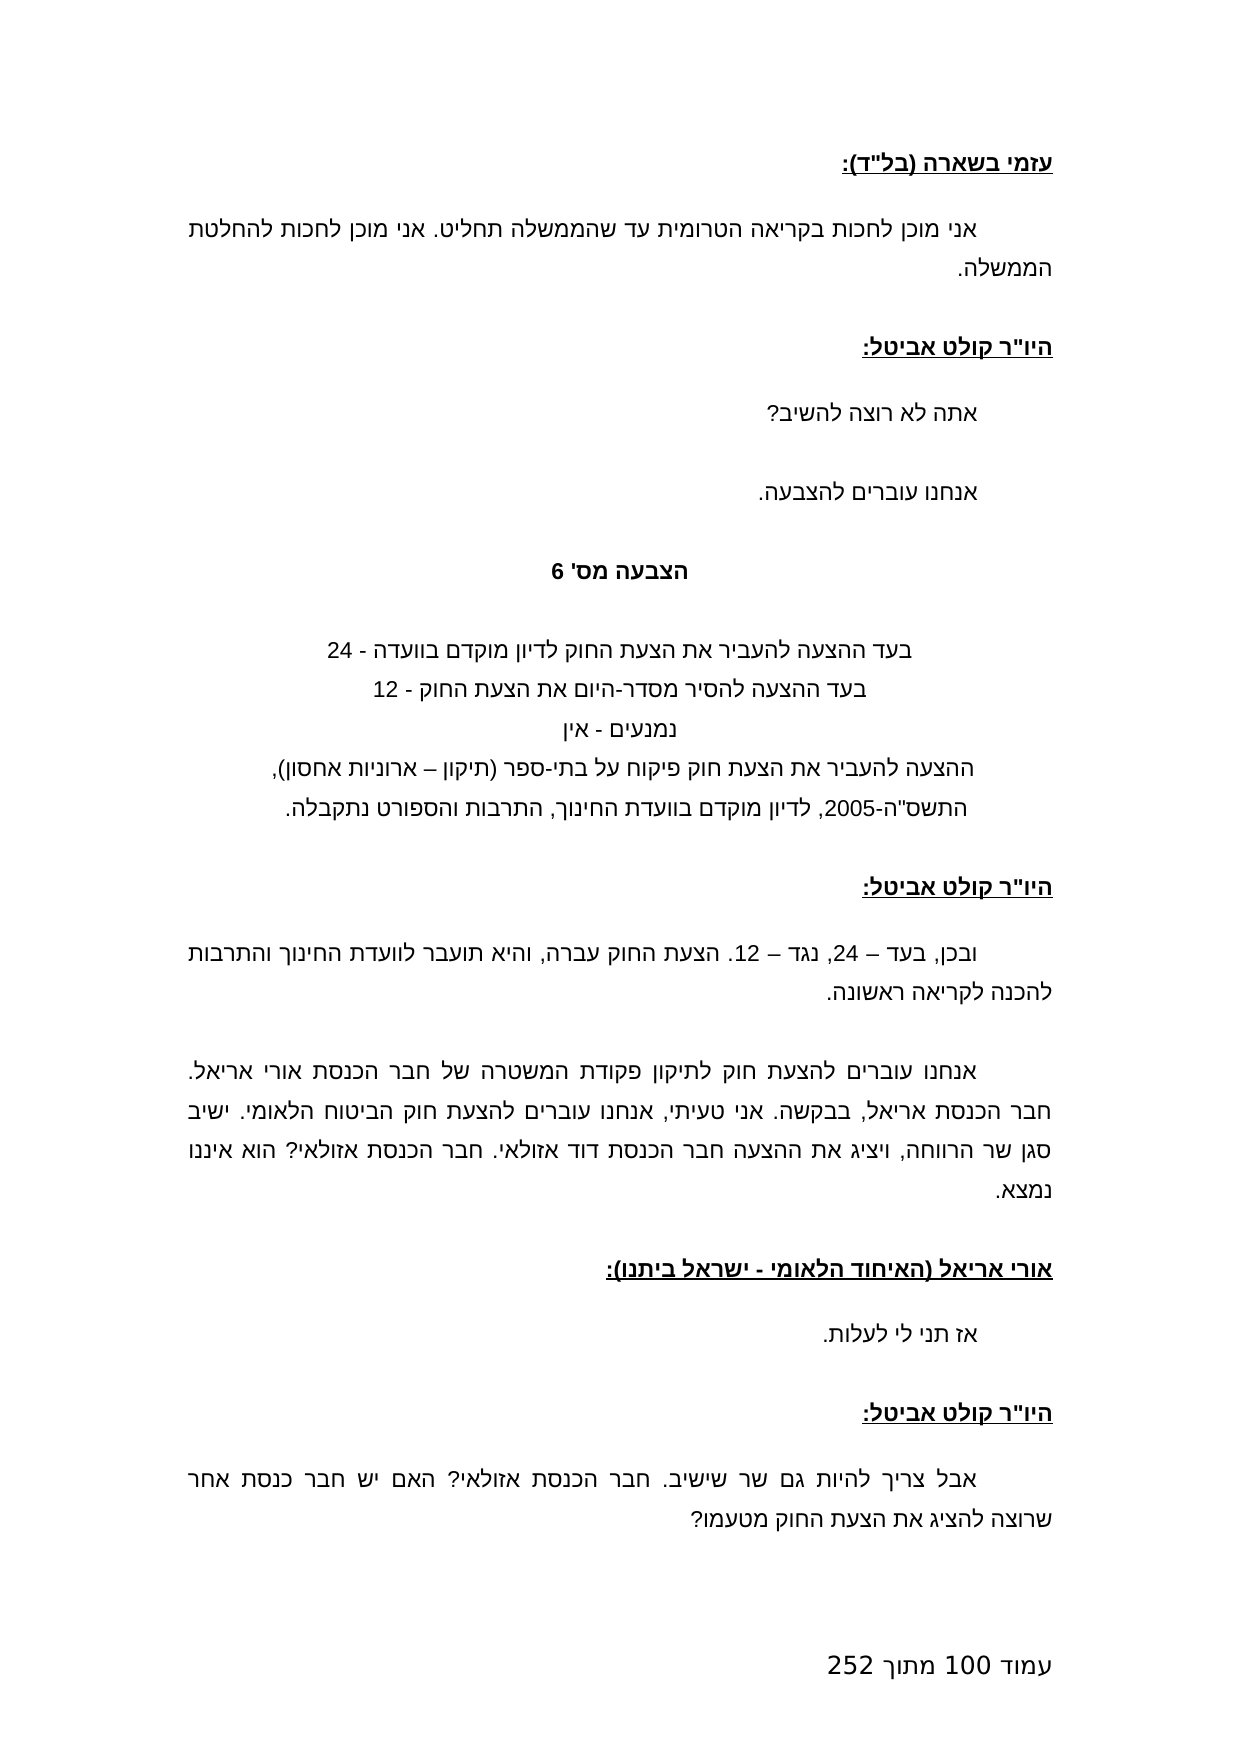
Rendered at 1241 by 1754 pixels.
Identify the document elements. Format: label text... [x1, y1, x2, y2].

text בעד ההצעה להסיר מסדר-היום את הצעת החוק - 12 [187, 676, 1053, 703]
text הצבעה מס' 6 [187, 558, 1053, 584]
text אתה לא רוצה להשיב? [187, 400, 1053, 426]
text היו"ר קולט אביטל: [187, 1400, 1053, 1427]
text עזמי בשארה (בל"ד): [187, 150, 1053, 176]
text היו"ר קולט אביטל: [187, 874, 1053, 900]
text בעד ההצעה להעביר את הצעת החוק לדיון מוקדם בוועדה - 24 [187, 637, 1053, 663]
text אורי אריאל (האיחוד הלאומי - ישראל ביתנו): [187, 1256, 1053, 1282]
text ההצעה להעביר את הצעת חוק פיקוח על בתי-ספר (תיקון – ארוניות אחסון), [187, 755, 1053, 782]
text אנחנו עוברים להצעת חוק לתיקון פקודת המשטרה של חבר הכנסת אורי אריאל. חבר הכנסת אריאל, בבקשה. אני טעיתי, אנחנו עוברים להצעת חוק הביטוח הלאומי. ישיב סגן שר הרווחה, ויציג את ההצעה חבר הכנסת דוד אזולאי. חבר הכנסת אזולאי? הוא איננו נמצא. [187, 1058, 1053, 1203]
text נמנעים - אין [187, 716, 1053, 742]
text היו"ר קולט אביטל: [187, 334, 1053, 361]
text אנחנו עוברים להצבעה. [187, 479, 1053, 505]
text ובכן, בעד – 24, נגד – 12. הצעת החוק עברה, והיא תועבר לוועדת החינוך והתרבות להכנה לקריאה ראשונה. [187, 940, 1053, 1006]
text אני מוכן לחכות בקריאה הטרומית עד שהממשלה תחליט. אני מוכן לחכות להחלטת הממשלה. [187, 216, 1053, 282]
text אז תני לי לעלות. [187, 1321, 1053, 1348]
text אבל צריך להיות גם שר שישיב. חבר הכנסת אזולאי? האם יש חבר כנסת אחר שרוצה להציג את הצעת החוק מטעמו? [187, 1466, 1053, 1532]
text התשס"ה-2005, לדיון מוקדם בוועדת החינוך, התרבות והספורט נתקבלה. [187, 795, 1053, 821]
